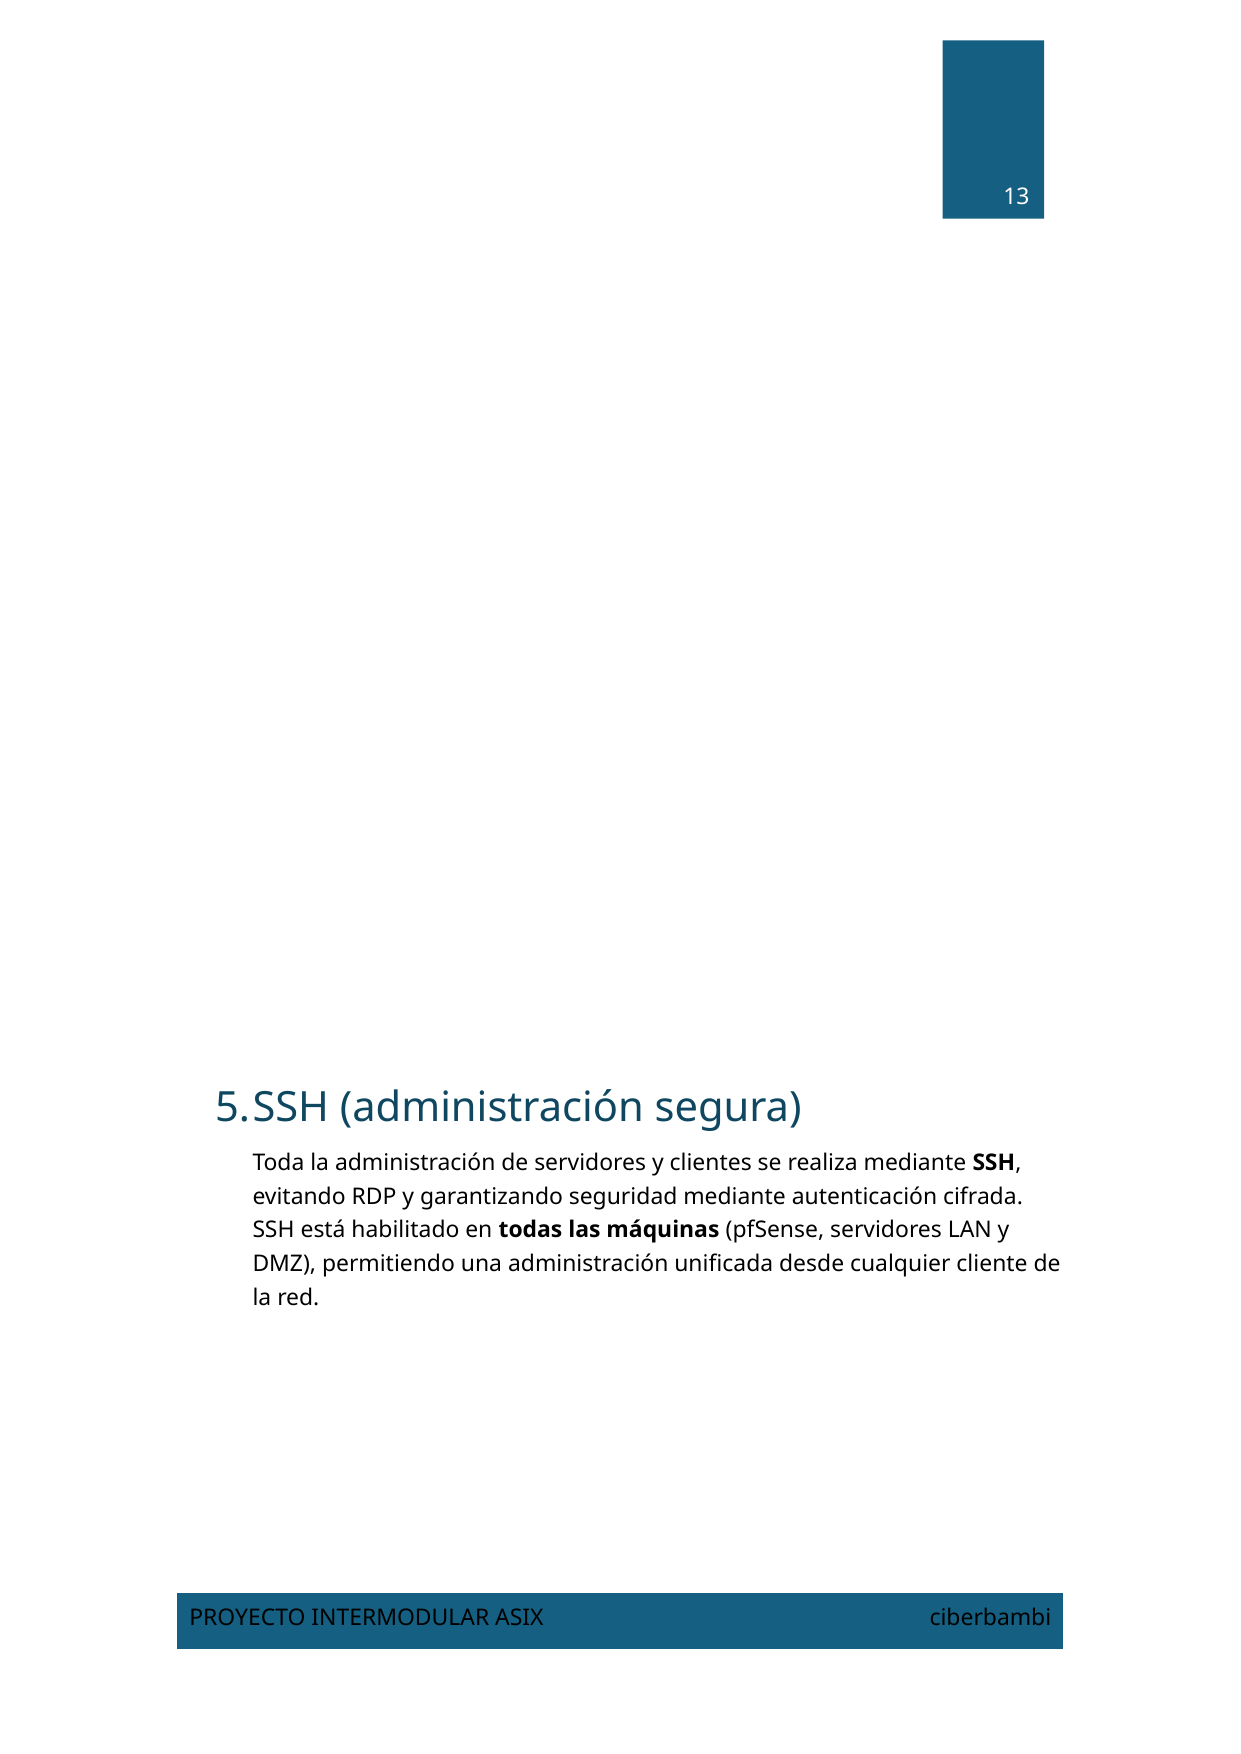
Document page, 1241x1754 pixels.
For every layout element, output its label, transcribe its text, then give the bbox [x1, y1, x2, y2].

subtitle SSH (administración segura) [215, 1076, 1063, 1133]
list Toda la administración de servidores y clientes se realiza mediante SSH, evitando RDP y garantizando seguridad mediante autenticación cifrada. SSH está habilitado en todas las máquinas (pfSense, servidores LAN y DMZ), permitiendo una administración unificada desde cualquier cliente de la red. [252, 1146, 1063, 1312]
